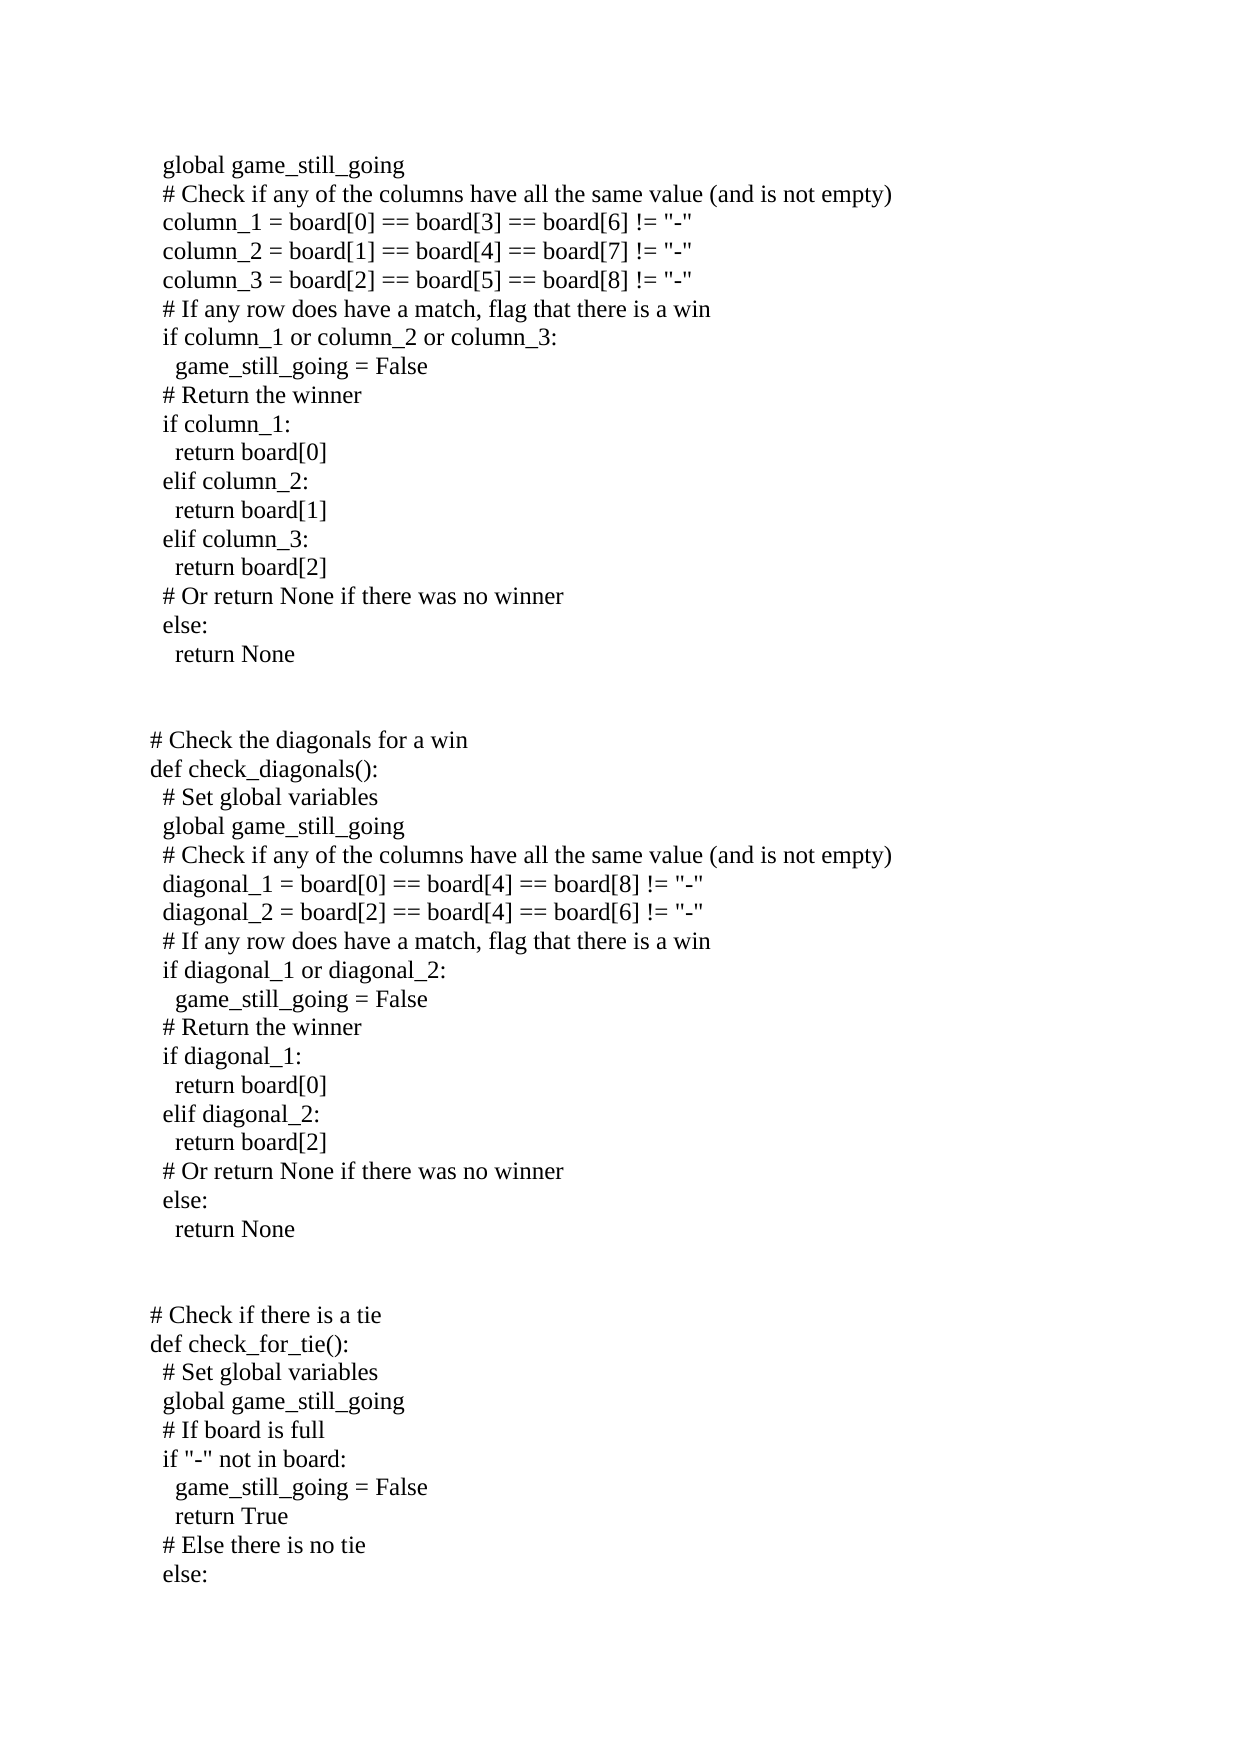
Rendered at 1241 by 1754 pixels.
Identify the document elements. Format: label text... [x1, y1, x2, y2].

text # Check if there is a tie [150, 1300, 1090, 1329]
text return True [150, 1501, 1090, 1530]
text # Return the winner [150, 380, 1090, 409]
text # Else there is no tie [150, 1530, 1090, 1559]
text else: [150, 1559, 1090, 1587]
text # If board is full [150, 1415, 1090, 1444]
text if "-" not in board: [150, 1444, 1090, 1472]
text # If any row does have a match, flag that there is a win [150, 926, 1090, 955]
text game_still_going = False [150, 1472, 1090, 1501]
text if column_1 or column_2 or column_3: [150, 322, 1090, 351]
text return None [150, 639, 1090, 667]
text def check_diagonals(): [150, 754, 1090, 782]
text # Set global variables [150, 782, 1090, 811]
text return board[2] [150, 1127, 1090, 1156]
text game_still_going = False [150, 351, 1090, 380]
text column_3 = board[2] == board[5] == board[8] != "-" [150, 265, 1090, 294]
text else: [150, 610, 1090, 639]
text # Or return None if there was no winner [150, 1156, 1090, 1185]
text elif diagonal_2: [150, 1099, 1090, 1127]
text # Check if any of the columns have all the same value (and is not empty) [150, 840, 1090, 869]
text if column_1: [150, 409, 1090, 437]
text return board[2] [150, 552, 1090, 581]
text # Check the diagonals for a win [150, 725, 1090, 754]
text elif column_2: [150, 466, 1090, 495]
text def check_for_tie(): [150, 1329, 1090, 1357]
text # Set global variables [150, 1357, 1090, 1386]
text else: [150, 1185, 1090, 1214]
text # Return the winner [150, 1012, 1090, 1041]
text # Or return None if there was no winner [150, 581, 1090, 610]
text return None [150, 1214, 1090, 1242]
text diagonal_2 = board[2] == board[4] == board[6] != "-" [150, 897, 1090, 926]
text global game_still_going [150, 1386, 1090, 1415]
text column_1 = board[0] == board[3] == board[6] != "-" [150, 207, 1090, 236]
text return board[1] [150, 495, 1090, 524]
text global game_still_going [150, 150, 1090, 179]
text return board[0] [150, 1070, 1090, 1099]
text if diagonal_1: [150, 1041, 1090, 1070]
text if diagonal_1 or diagonal_2: [150, 955, 1090, 984]
text elif column_3: [150, 524, 1090, 552]
text diagonal_1 = board[0] == board[4] == board[8] != "-" [150, 869, 1090, 897]
text global game_still_going [150, 811, 1090, 840]
text # Check if any of the columns have all the same value (and is not empty) [150, 179, 1090, 207]
text column_2 = board[1] == board[4] == board[7] != "-" [150, 236, 1090, 265]
text # If any row does have a match, flag that there is a win [150, 294, 1090, 322]
text game_still_going = False [150, 984, 1090, 1012]
text return board[0] [150, 437, 1090, 466]
